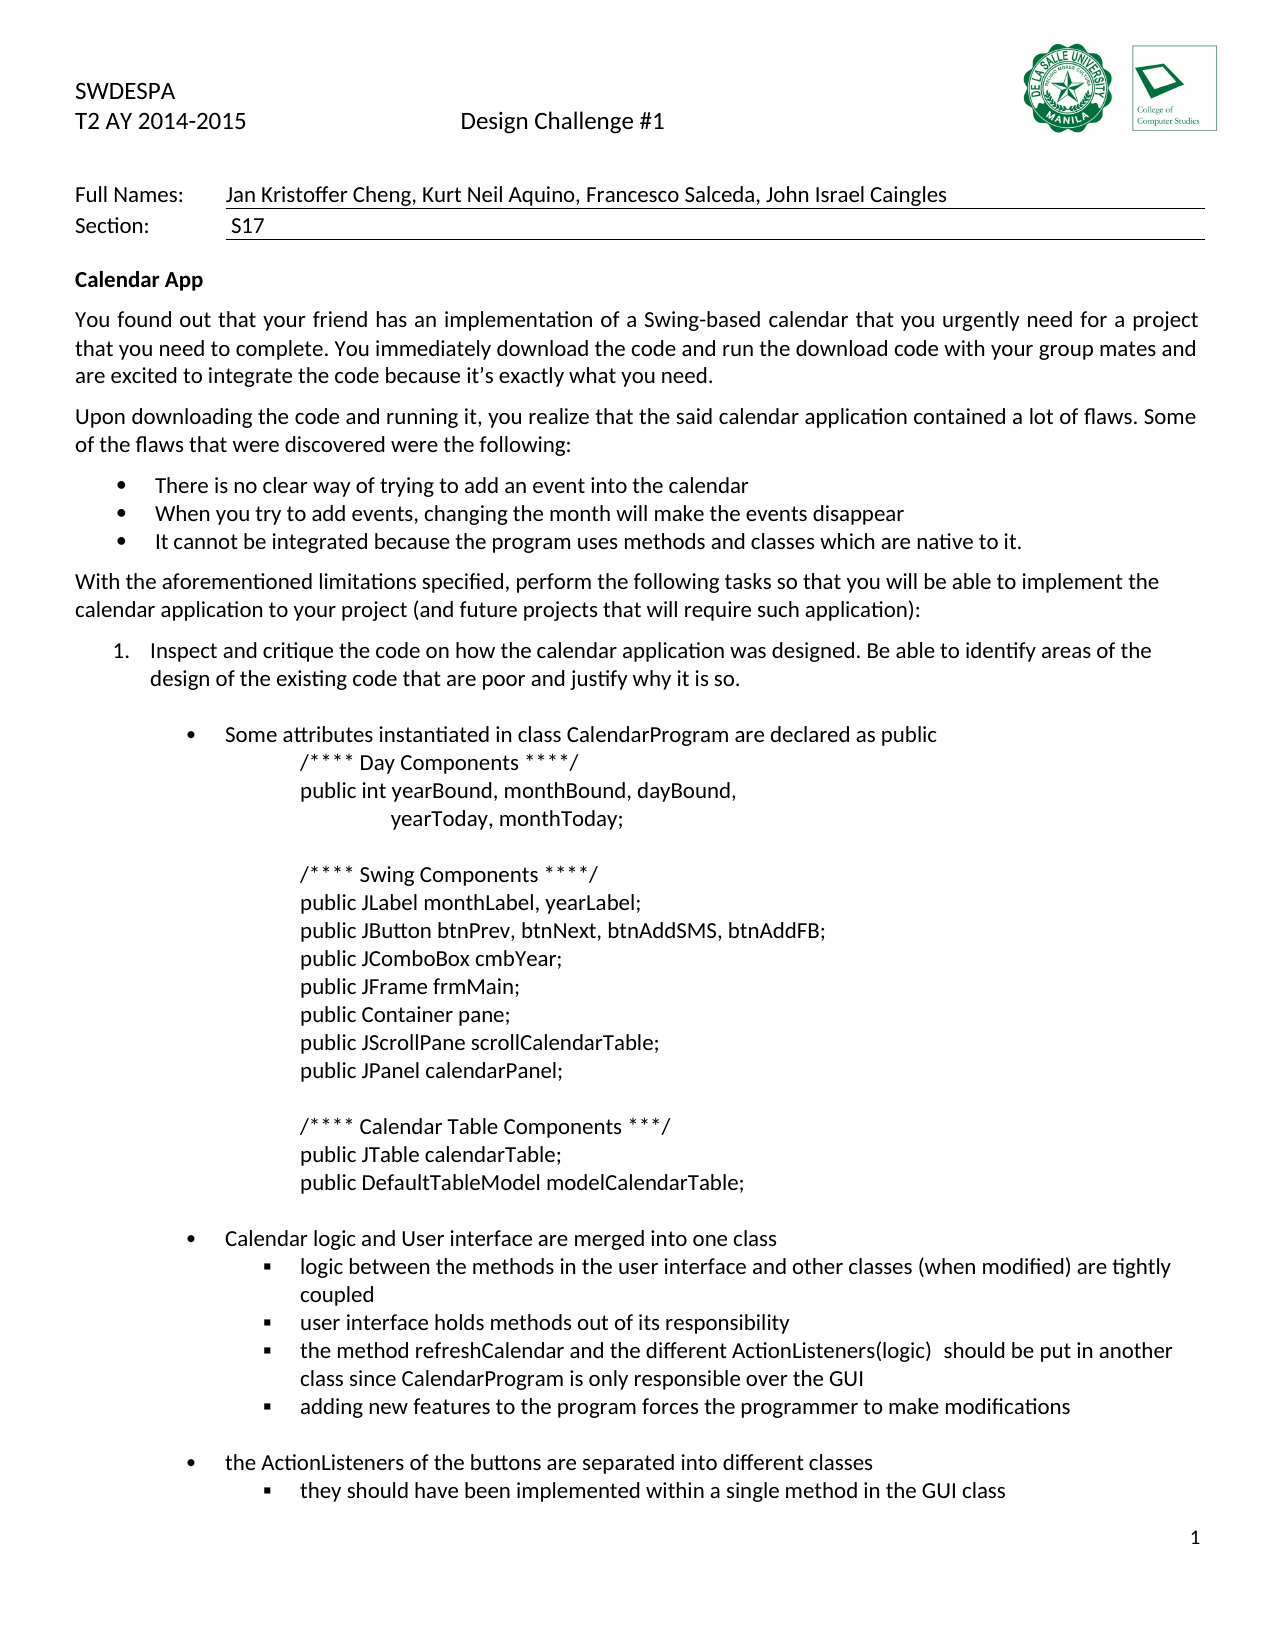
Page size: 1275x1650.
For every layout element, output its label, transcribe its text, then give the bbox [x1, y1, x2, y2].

table_cell S17 [226, 209, 1205, 239]
text /**** Day Components ****/ [225, 748, 1200, 776]
table_header Jan Kristoffer Cheng, Kurt Neil Aquino, Francesco Salceda, John Israel Caingles [226, 177, 1205, 208]
text Upon downloading the code and running it, you realize that the said calendar application contained a lot of flaws. Some of the flaws that were discovered were the following: [75, 402, 1200, 458]
text public JFrame frmMain; [225, 972, 1200, 1000]
text public JButton btnPrev, btnNext, btnAddSMS, btnAddFB; [225, 916, 1200, 944]
list Some attributes instantiated in class CalendarProgram are declared as public [187, 720, 1200, 748]
table_header Full Names: [75, 177, 226, 208]
text public DefaultTableModel modelCalendarTable; [225, 1168, 1200, 1196]
list Inspect and critique the code on how the calendar application was designed. Be able to identify areas of the design of the existing code that are poor and justify why it is so. [112, 636, 1200, 692]
text /**** Swing Components ****/ [225, 860, 1200, 888]
list adding new features to the program forces the programmer to make modifications [262, 1392, 1200, 1420]
picture [1023, 42, 1218, 133]
text public Container pane; [225, 1000, 1200, 1028]
list the method refreshCalendar and the different ActionListeners(logic) should be put in another class since CalendarProgram is only responsible over the GUI [262, 1336, 1200, 1392]
text public JTable calendarTable; [225, 1140, 1200, 1168]
text public JLabel monthLabel, yearLabel; [225, 888, 1200, 916]
text With the aforementioned limitations specified, perform the following tasks so that you will be able to implement the calendar application to your project (and future projects that will require such application): [75, 567, 1200, 623]
list they should have been implemented within a single method in the GUI class [262, 1476, 1200, 1504]
text /**** Calendar Table Components ***/ [225, 1112, 1200, 1140]
text You found out that your friend has an implementation of a Swing-based calendar that you urgently need for a project that you need to complete. You immediately download the code and run the download code with your group mates and are excited to integrate the code because it’s exactly what you need. [75, 306, 1200, 390]
list logic between the methods in the user interface and other classes (when modified) are tightly coupled [262, 1252, 1200, 1308]
text public JPanel calendarPanel; [225, 1056, 1200, 1084]
text public JScrollPane scrollCalendarTable; [225, 1028, 1200, 1056]
list Calendar logic and User interface are merged into one class [187, 1224, 1200, 1252]
list There is no clear way of trying to add an event into the calendar [117, 471, 1200, 499]
text public int yearBound, monthBound, dayBound, [225, 776, 1200, 804]
text public JComboBox cmbYear; [225, 944, 1200, 972]
list the ActionListeners of the buttons are separated into different classes [187, 1448, 1200, 1476]
text Calendar App [75, 265, 1200, 293]
table_cell Section: [75, 208, 226, 239]
list It cannot be integrated because the program uses methods and classes which are native to it. [117, 527, 1200, 555]
list user interface holds methods out of its responsibility [262, 1308, 1200, 1336]
list When you try to add events, changing the month will make the events disappear [117, 499, 1200, 527]
text yearToday, monthToday; [300, 804, 1200, 832]
